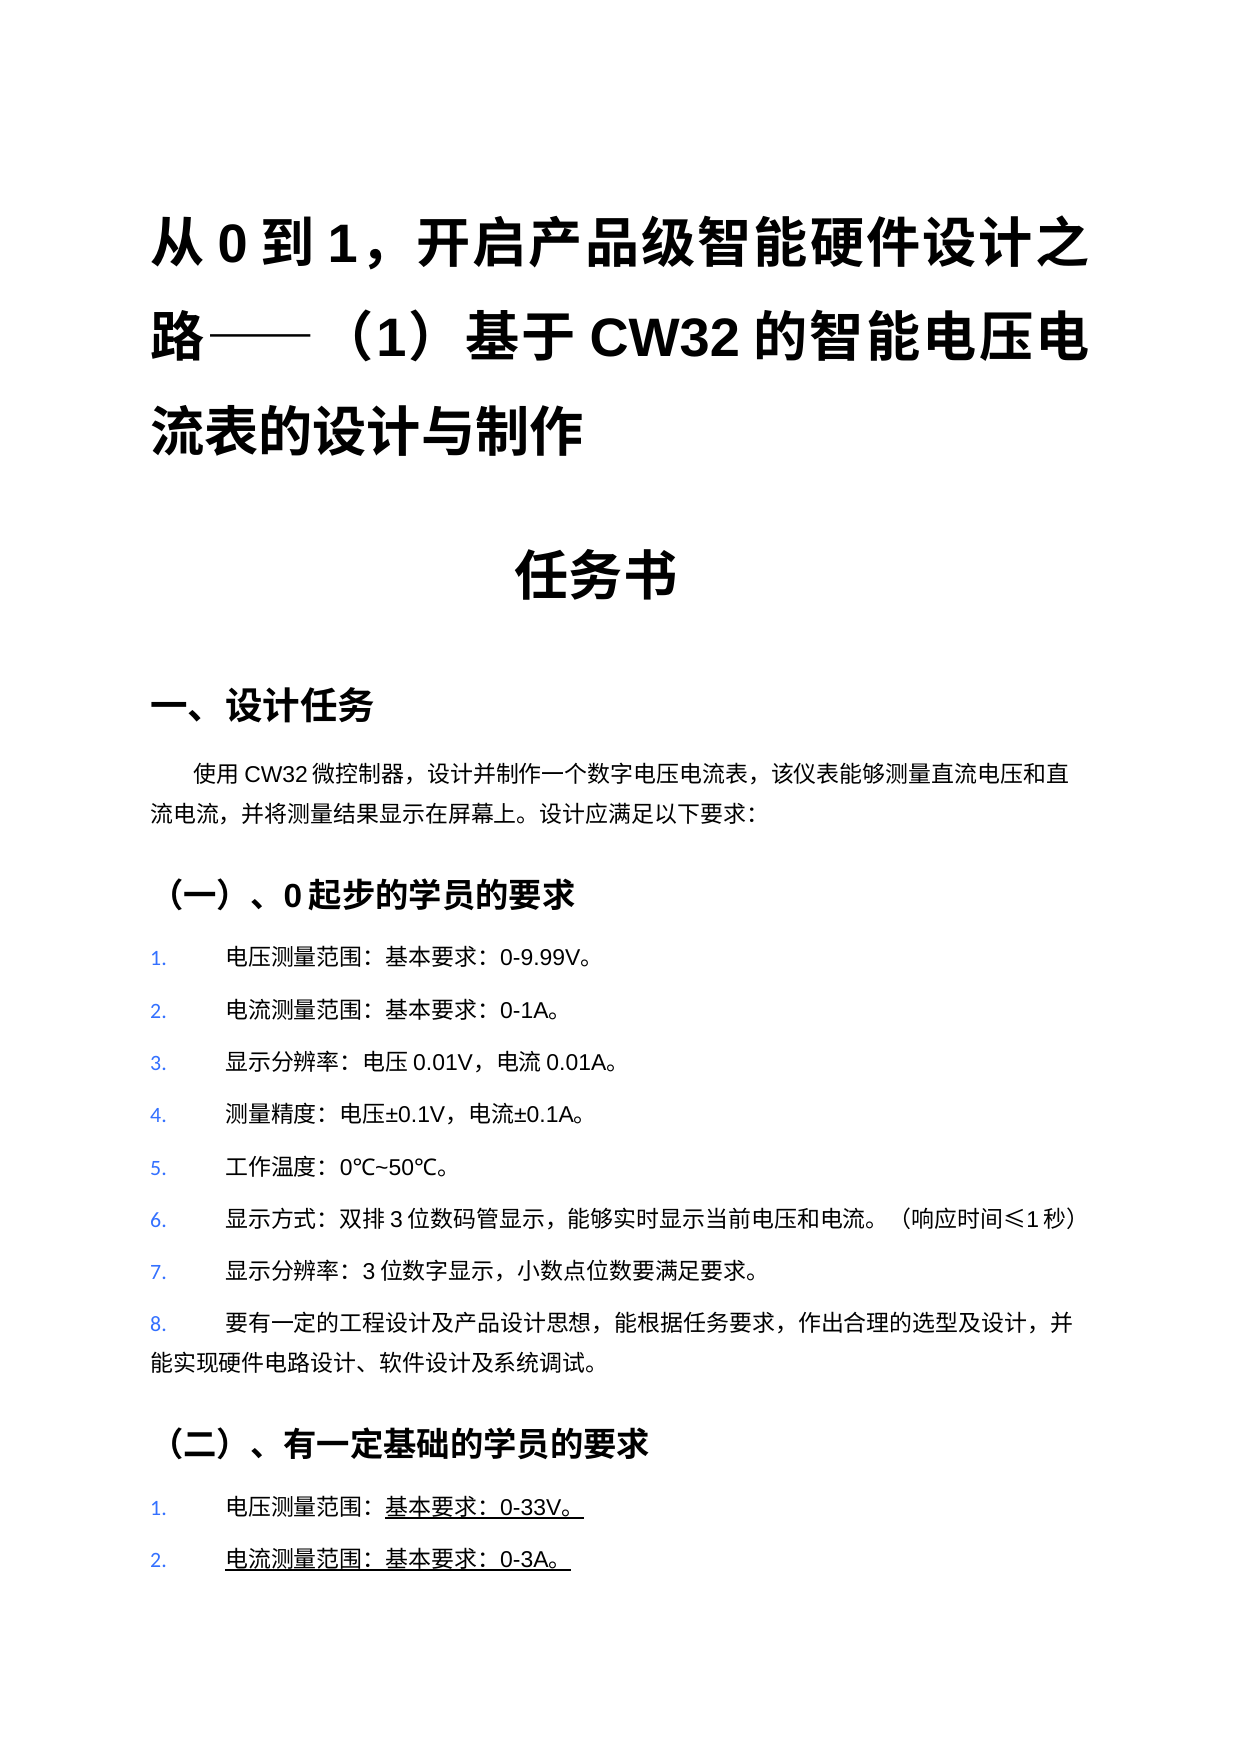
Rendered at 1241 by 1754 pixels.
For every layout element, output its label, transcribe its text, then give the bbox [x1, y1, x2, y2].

list 电流测量范围：基本要求：0-1A。 [150, 991, 1090, 1025]
list 显示分辨率：3位数字显示，小数点位数要满足要求。 [150, 1253, 1090, 1286]
list 测量精度：电压±0.1V，电流±0.1A。 [150, 1096, 1090, 1129]
text （二）、有一定基础的学员的要求 [150, 1418, 1090, 1466]
text 从0到1，开启产品级智能硬件设计之路——（1）基于CW32的智能电压电流表的设计与制作 [150, 200, 1090, 467]
list 电压测量范围：基本要求：0-33V。 [150, 1488, 1090, 1522]
text 任务书 [462, 532, 1090, 611]
list 工作温度：0℃~50℃。 [150, 1148, 1090, 1182]
list 显示分辨率：电压0.01V，电流0.01A。 [150, 1044, 1090, 1077]
list 显示方式：双排3位数码管显示，能够实时显示当前电压和电流。（响应时间≤1秒） [150, 1201, 1090, 1234]
list 要有一定的工程设计及产品设计思想，能根据任务要求，作出合理的选型及设计，并能实现硬件电路设计、软件设计及系统调试。 [150, 1305, 1090, 1378]
text （一）、0起步的学员的要求 [150, 869, 1090, 917]
list 电压测量范围：基本要求：0-9.99V。 [150, 939, 1090, 972]
text 一、设计任务 [150, 676, 1090, 731]
list 电流测量范围：基本要求：0-3A。 [150, 1541, 1090, 1574]
text 使用CW32微控制器，设计并制作一个数字电压电流表，该仪表能够测量直流电压和直流电流，并将测量结果显示在屏幕上。设计应满足以下要求： [150, 756, 1090, 829]
